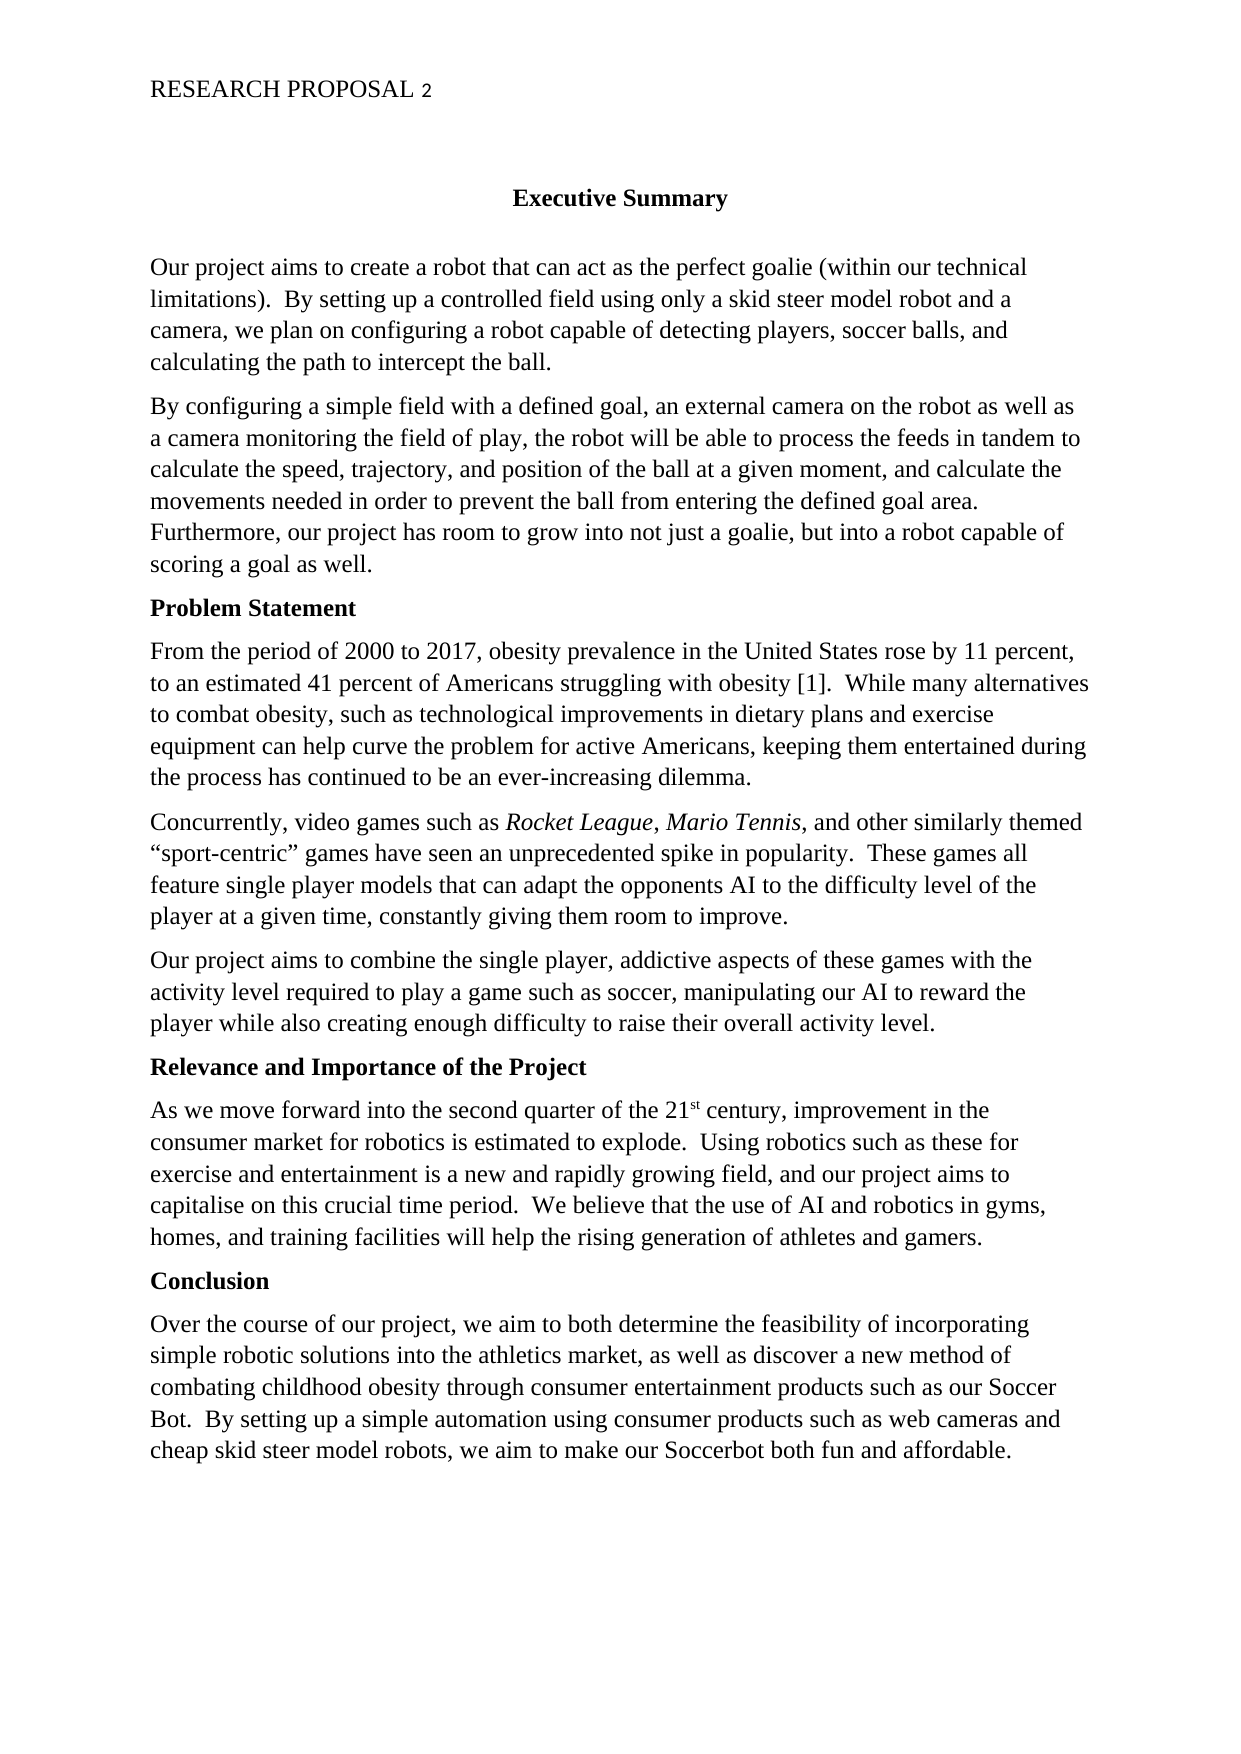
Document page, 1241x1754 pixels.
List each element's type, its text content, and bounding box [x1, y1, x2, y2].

subtitle Problem Statement [150, 593, 1090, 622]
text Our project aims to combine the single player, addictive aspects of these games with the activity level required to play a game such as soccer, manipulating our AI to reward the player while also creating enough difficulty to raise their overall activity level. [150, 945, 1090, 1037]
subtitle Conclusion [150, 1266, 1090, 1295]
subtitle Executive Summary [150, 183, 1090, 212]
subtitle Relevance and Importance of the Project [150, 1052, 1090, 1081]
text Concurrently, video games such as Rocket League, Mario Tennis, and other similarly themed “sport-centric” games have seen an unprecedented spike in popularity. These games all feature single player models that can adapt the opponents AI to the difficulty level of the player at a given time, constantly giving them room to improve. [150, 807, 1090, 930]
text Our project aims to create a robot that can act as the perfect goalie (within our technical limitations). By setting up a controlled field using only a skid steer model robot and a camera, we plan on configuring a robot capable of detecting players, soccer balls, and calculating the path to intercept the ball. [150, 252, 1090, 376]
text From the period of 2000 to 2017, obesity prevalence in the United States rose by 11 percent, to an estimated 41 percent of Americans struggling with obesity [1]. While many alternatives to combat obesity, such as technological improvements in dietary plans and exercise equipment can help curve the problem for active Americans, keeping them entertained during the process has continued to be an ever-increasing dilemma. [150, 636, 1090, 791]
text Over the course of our project, we aim to both determine the feasibility of incorporating simple robotic solutions into the athletics market, as well as discover a new method of combating childhood obesity through consumer entertainment products such as our Soccer Bot. By setting up a simple automation using consumer products such as web cameras and cheap skid steer model robots, we aim to make our Soccerbot both fun and affordable. [150, 1309, 1090, 1464]
text As we move forward into the second quarter of the 21st century, improvement in the consumer market for robotics is estimated to explode. Using robotics such as these for exercise and entertainment is a new and rapidly growing field, and our project aims to capitalise on this crucial time period. We believe that the use of AI and robotics in gyms, homes, and training facilities will help the rising generation of athletes and gamers. [150, 1096, 1090, 1251]
text By configuring a simple field with a defined goal, an external camera on the robot as well as a camera monitoring the field of play, the robot will be able to process the feeds in tandem to calculate the speed, trajectory, and position of the ball at a given moment, and calculate the movements needed in order to prevent the ball from entering the defined goal area. Furthermore, our project has room to grow into not just a goalie, but into a robot capable of scoring a goal as well. [150, 391, 1090, 578]
